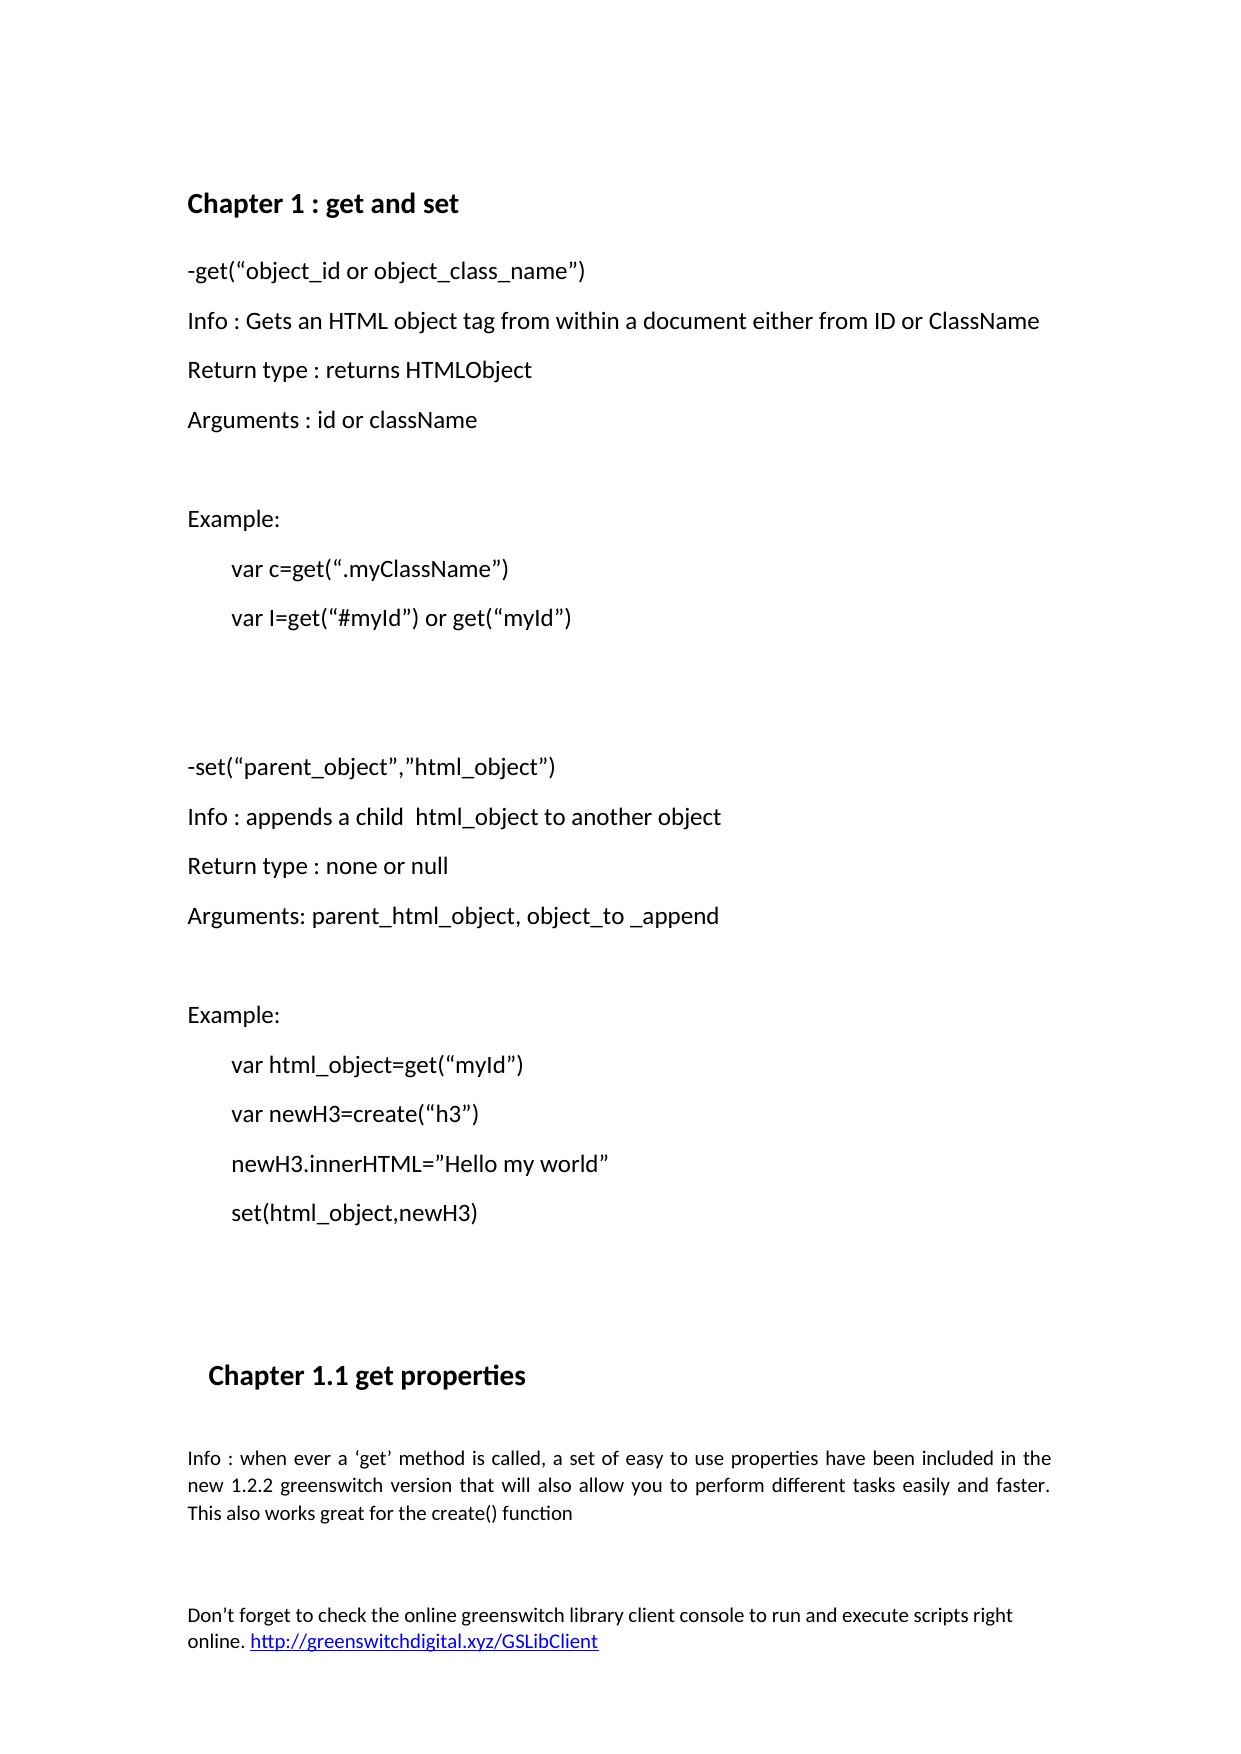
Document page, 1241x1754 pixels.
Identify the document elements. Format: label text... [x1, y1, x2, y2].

text var newH3=create(“h3”) [187, 1098, 1053, 1129]
text Arguments : id or className [187, 404, 1053, 435]
text var I=get(“#myId”) or get(“myId”) [187, 602, 1053, 633]
text -set(“parent_object”,”html_object”) [187, 751, 1053, 782]
text Return type : none or null [187, 850, 1053, 881]
text -get(“object_id or object_class_name”) [187, 255, 1053, 286]
text Info : appends a child html_object to another object [187, 801, 1053, 831]
text Example: [187, 999, 1053, 1030]
text var html_object=get(“myId”) [187, 1049, 1053, 1079]
text var c=get(“.myClassName”) [187, 553, 1053, 583]
subtitle Chapter 1 : get and set [187, 185, 1053, 221]
text Example: [187, 503, 1053, 534]
subtitle Chapter 1.1 get properties [208, 1357, 1053, 1392]
text Info : when ever a ‘get’ method is called, a set of easy to use properties have been included in the new 1.2.2 greenswitch version that will also allow you to perform different tasks easily and faster. This also works great for the create() function [187, 1445, 1053, 1526]
text Info : Gets an HTML object tag from within a document either from ID or ClassName [187, 305, 1053, 336]
text Arguments: parent_html_object, object_to _append [187, 900, 1053, 931]
text newH3.innerHTML=”Hello my world” [187, 1148, 1053, 1178]
text Return type : returns HTMLObject [187, 354, 1053, 385]
text set(html_object,newH3) [187, 1197, 1053, 1228]
